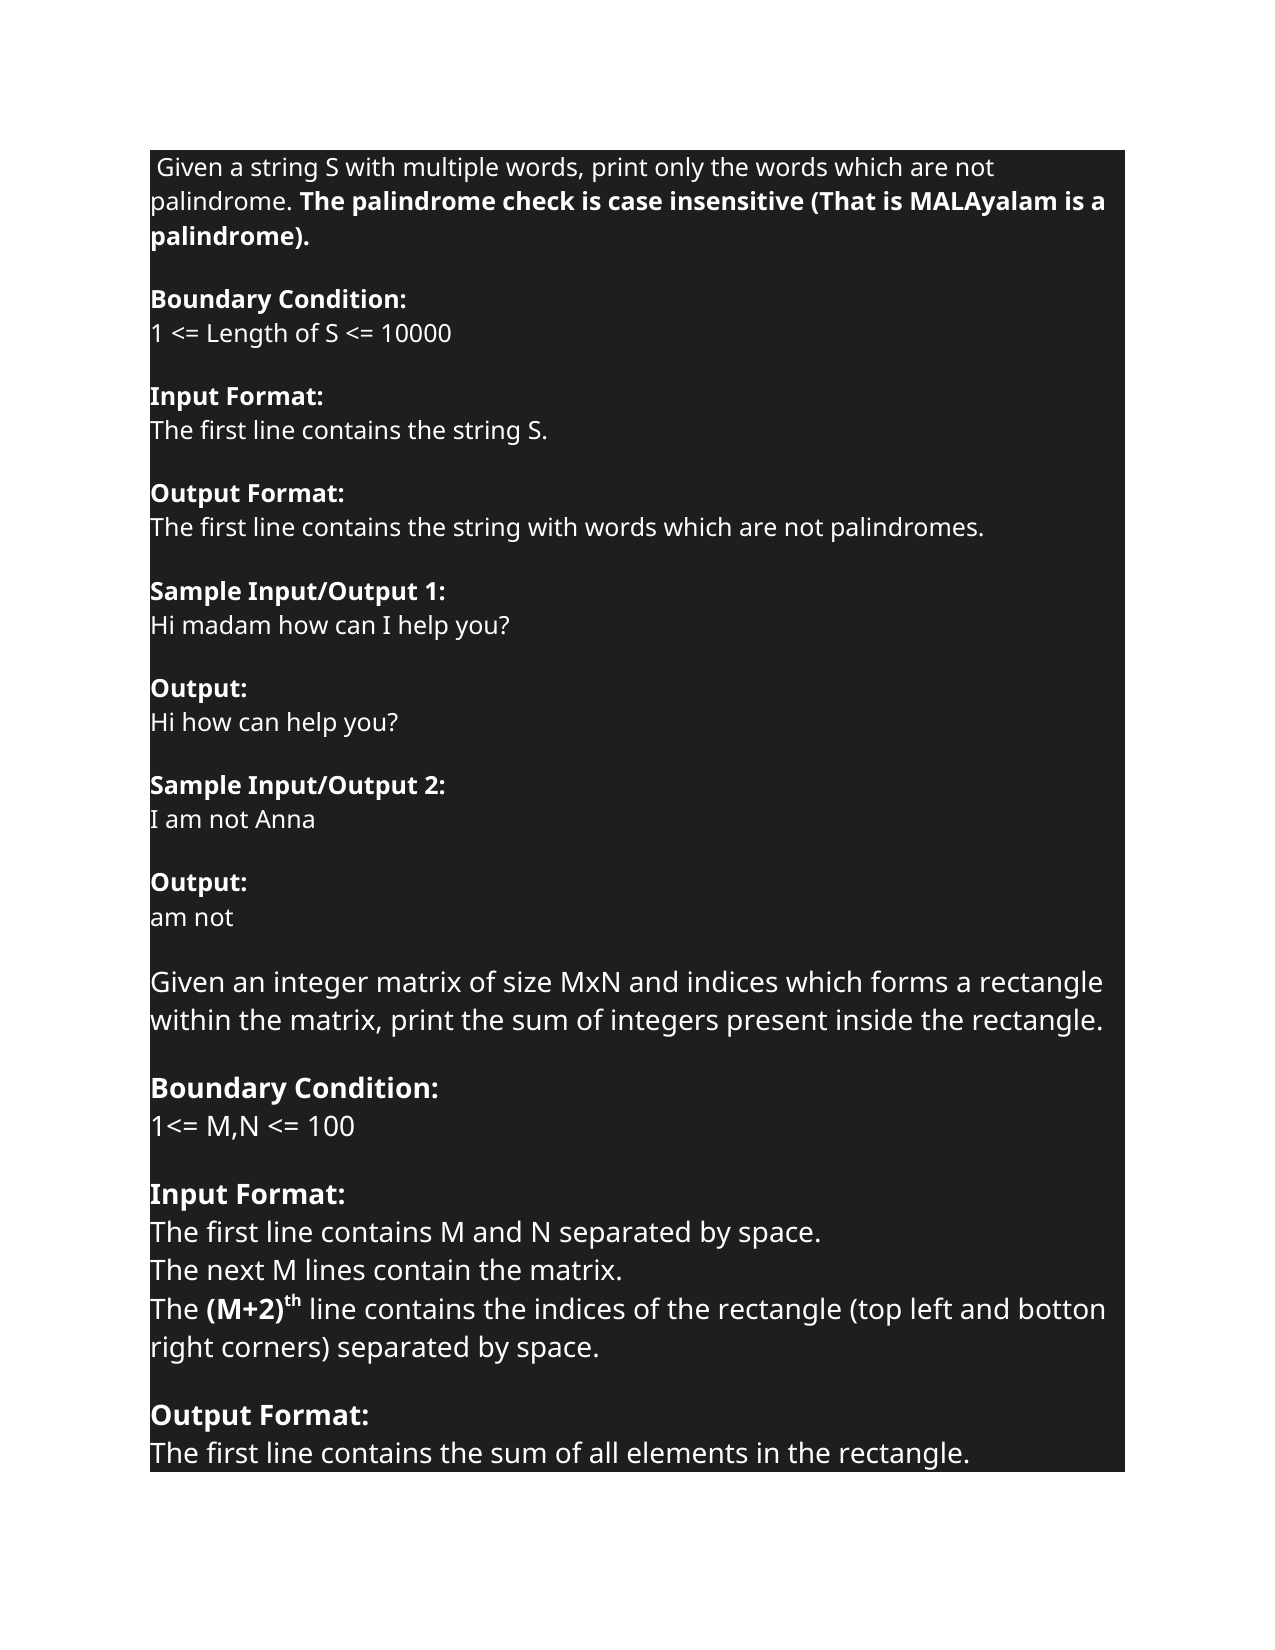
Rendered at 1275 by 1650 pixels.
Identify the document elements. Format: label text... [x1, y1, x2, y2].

text Output Format: The first line contains the sum of all elements in the rectangle. [150, 1395, 1125, 1472]
text Input Format: The first line contains the string S. [150, 379, 1125, 447]
text Given a string S with multiple words, print only the words which are not palindrome. The palindrome check is case insensitive (That is MALAyalam is a palindrome). [150, 150, 1125, 252]
text Given an integer matrix of size MxN and indices which forms a rectangle within the matrix, print the sum of integers present inside the rectangle. [150, 962, 1125, 1039]
text Output Format: The first line contains the string with words which are not palindromes. [150, 476, 1125, 544]
text Output: am not [150, 865, 1125, 933]
text Input Format: The first line contains M and N separated by space. The next M lines contain the matrix. The (M+2)th line contains the indices of the rectangle (top left and botton right corners) separated by space. [150, 1174, 1125, 1366]
text Boundary Condition: 1 <= Length of S <= 10000 [150, 281, 1125, 349]
text Sample Input/Output 1: Hi madam how can I help you? [150, 573, 1125, 641]
text Sample Input/Output 2: I am not Anna [150, 768, 1125, 836]
text Boundary Condition: 1<= M,N <= 100 [150, 1068, 1125, 1145]
text Output: Hi how can help you? [150, 671, 1125, 739]
